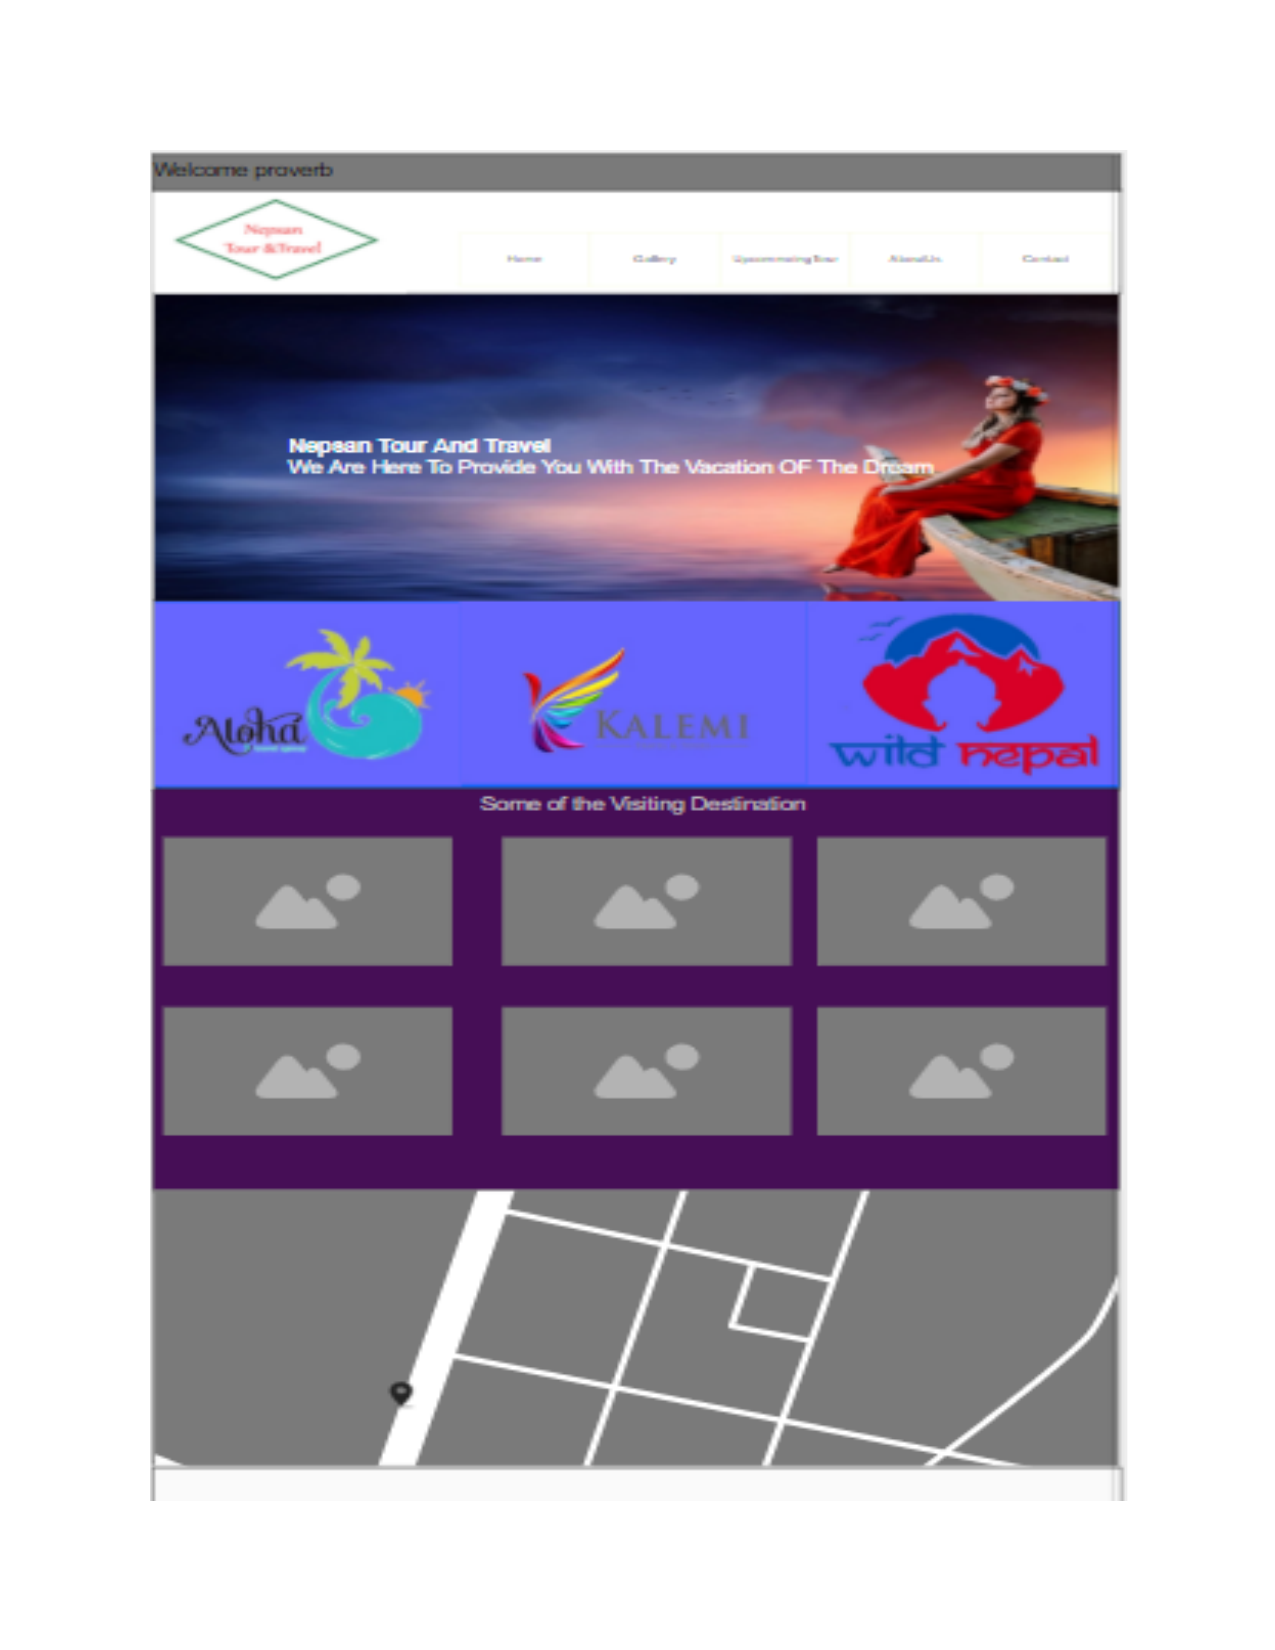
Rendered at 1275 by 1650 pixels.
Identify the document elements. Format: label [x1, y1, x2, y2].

picture [150, 150, 1128, 1501]
